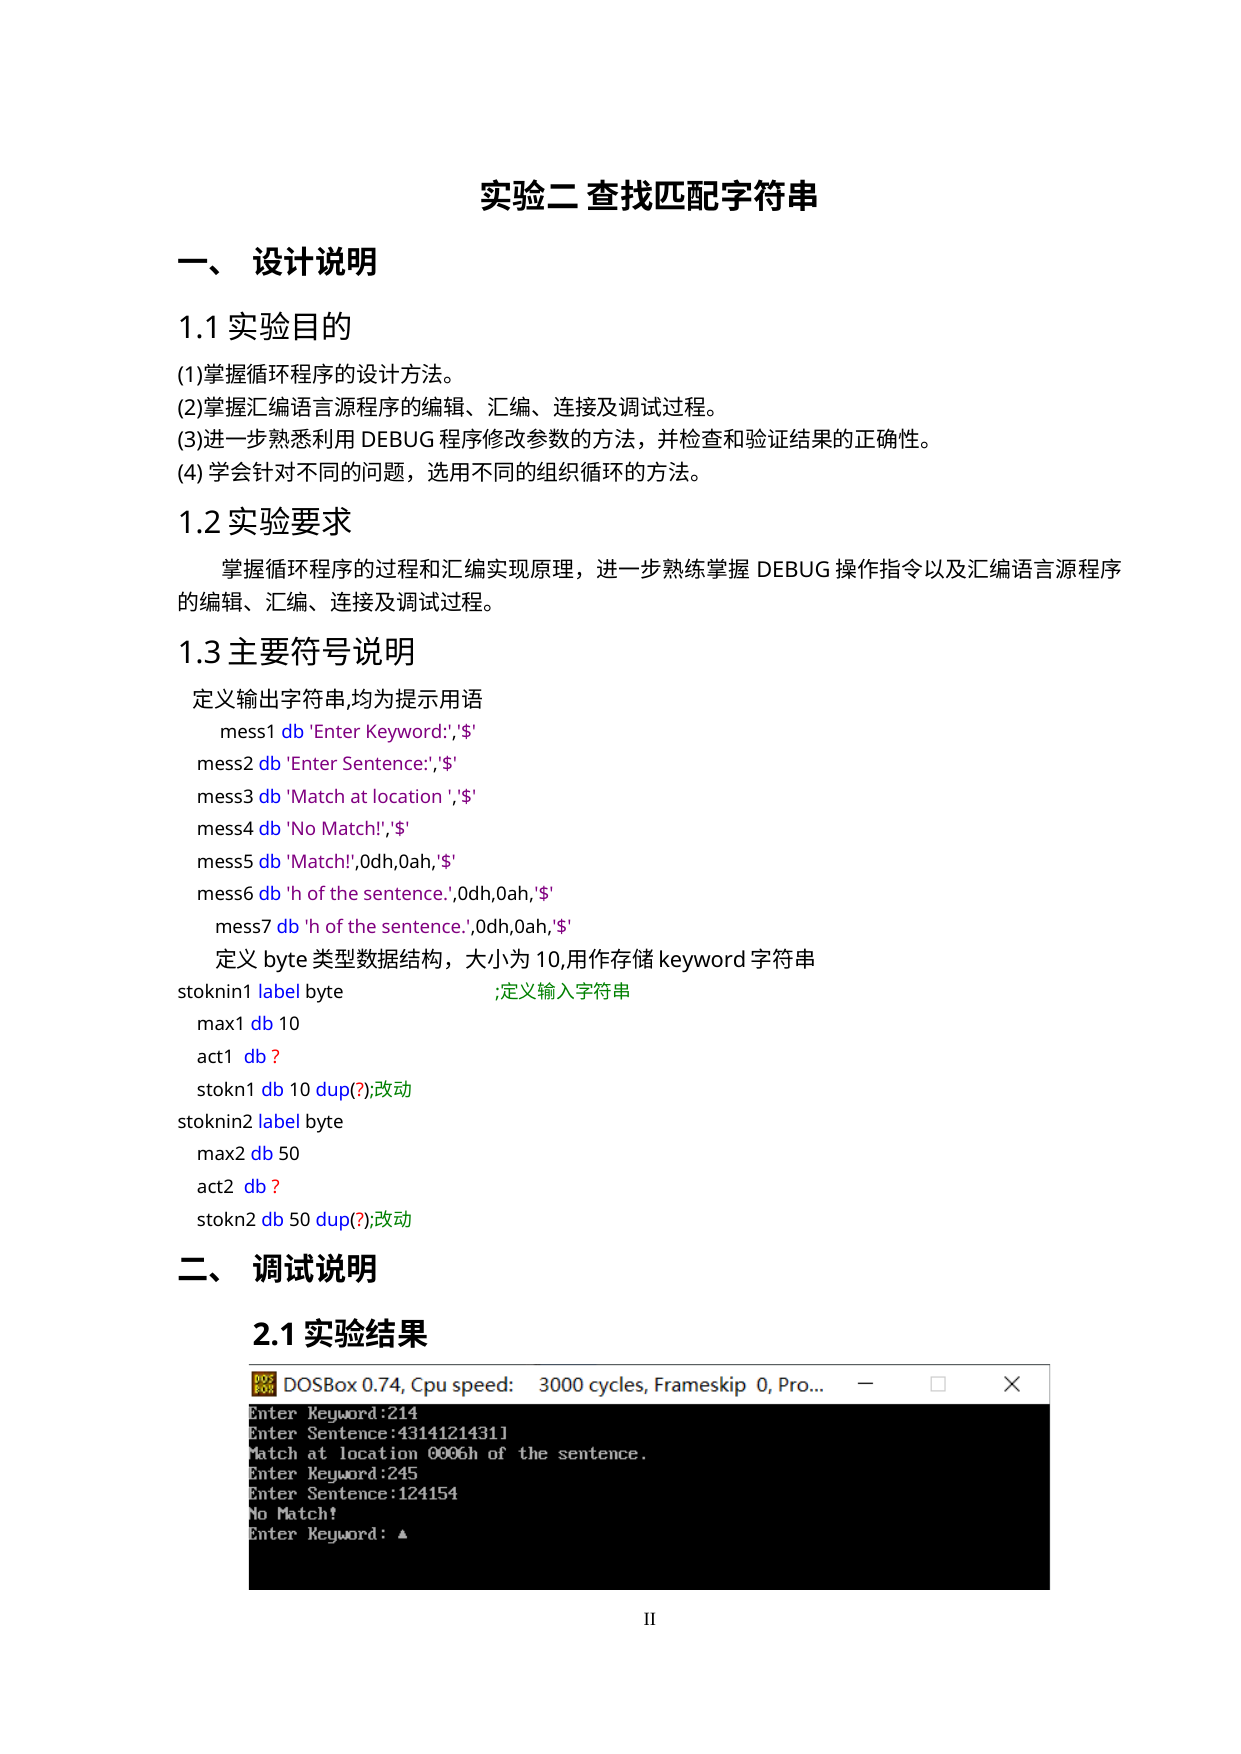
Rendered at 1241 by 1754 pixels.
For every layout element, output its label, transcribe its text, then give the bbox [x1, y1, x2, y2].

text mess7 db 'h of the sentence.',0dh,0ah,'$' [177, 909, 1122, 942]
picture [248, 1364, 1051, 1590]
text act2 db ? [177, 1169, 1122, 1202]
text 实验二 查找匹配字符串 [177, 162, 1122, 227]
text mess4 db 'No Match!','$' [177, 812, 1122, 844]
list 调试说明 [177, 1234, 1122, 1299]
text mess6 db 'h of the sentence.',0dh,0ah,'$' [177, 877, 1122, 909]
text mess2 db 'Enter Sentence:','$' [177, 747, 1122, 779]
text max1 db 10 [177, 1007, 1122, 1039]
text 定义byte类型数据结构，大小为10,用作存储keyword字符串 [177, 942, 1122, 974]
list 设计说明 [177, 227, 1122, 292]
text 1.3主要符号说明 [177, 617, 1122, 682]
text (3)进一步熟悉利用DEBUG程序修改参数的方法，并检查和验证结果的正确性。 [177, 422, 1122, 454]
text max2 db 50 [177, 1137, 1122, 1169]
text 1.2实验要求 [177, 487, 1122, 552]
text mess1 db 'Enter Keyword:','$' [177, 714, 1122, 747]
text act1 db ? [177, 1039, 1122, 1072]
text stokn1 db 10 dup(?);改动 [177, 1072, 1122, 1104]
text stokn2 db 50 dup(?);改动 [177, 1202, 1122, 1234]
text 定义输出字符串,均为提示用语 [177, 682, 1122, 714]
text stoknin1 label byte ;定义输入字符串 [177, 974, 1122, 1007]
text (1)掌握循环程序的设计方法。 [177, 357, 1122, 389]
text (4) 学会针对不同的问题，选用不同的组织循环的方法。 [177, 454, 1122, 487]
text mess3 db 'Match at location ','$' [177, 779, 1122, 812]
text 1.1实验目的 [177, 292, 1122, 357]
text 掌握循环程序的过程和汇编实现原理，进一步熟练掌握DEBUG操作指令以及汇编语言源程序的编辑、汇编、连接及调试过程。 [177, 552, 1122, 617]
text stoknin2 label byte [177, 1104, 1122, 1137]
list 2.1实验结果 [252, 1299, 1122, 1364]
text mess5 db 'Match!',0dh,0ah,'$' [177, 844, 1122, 877]
text (2)掌握汇编语言源程序的编辑、汇编、连接及调试过程。 [177, 389, 1122, 422]
